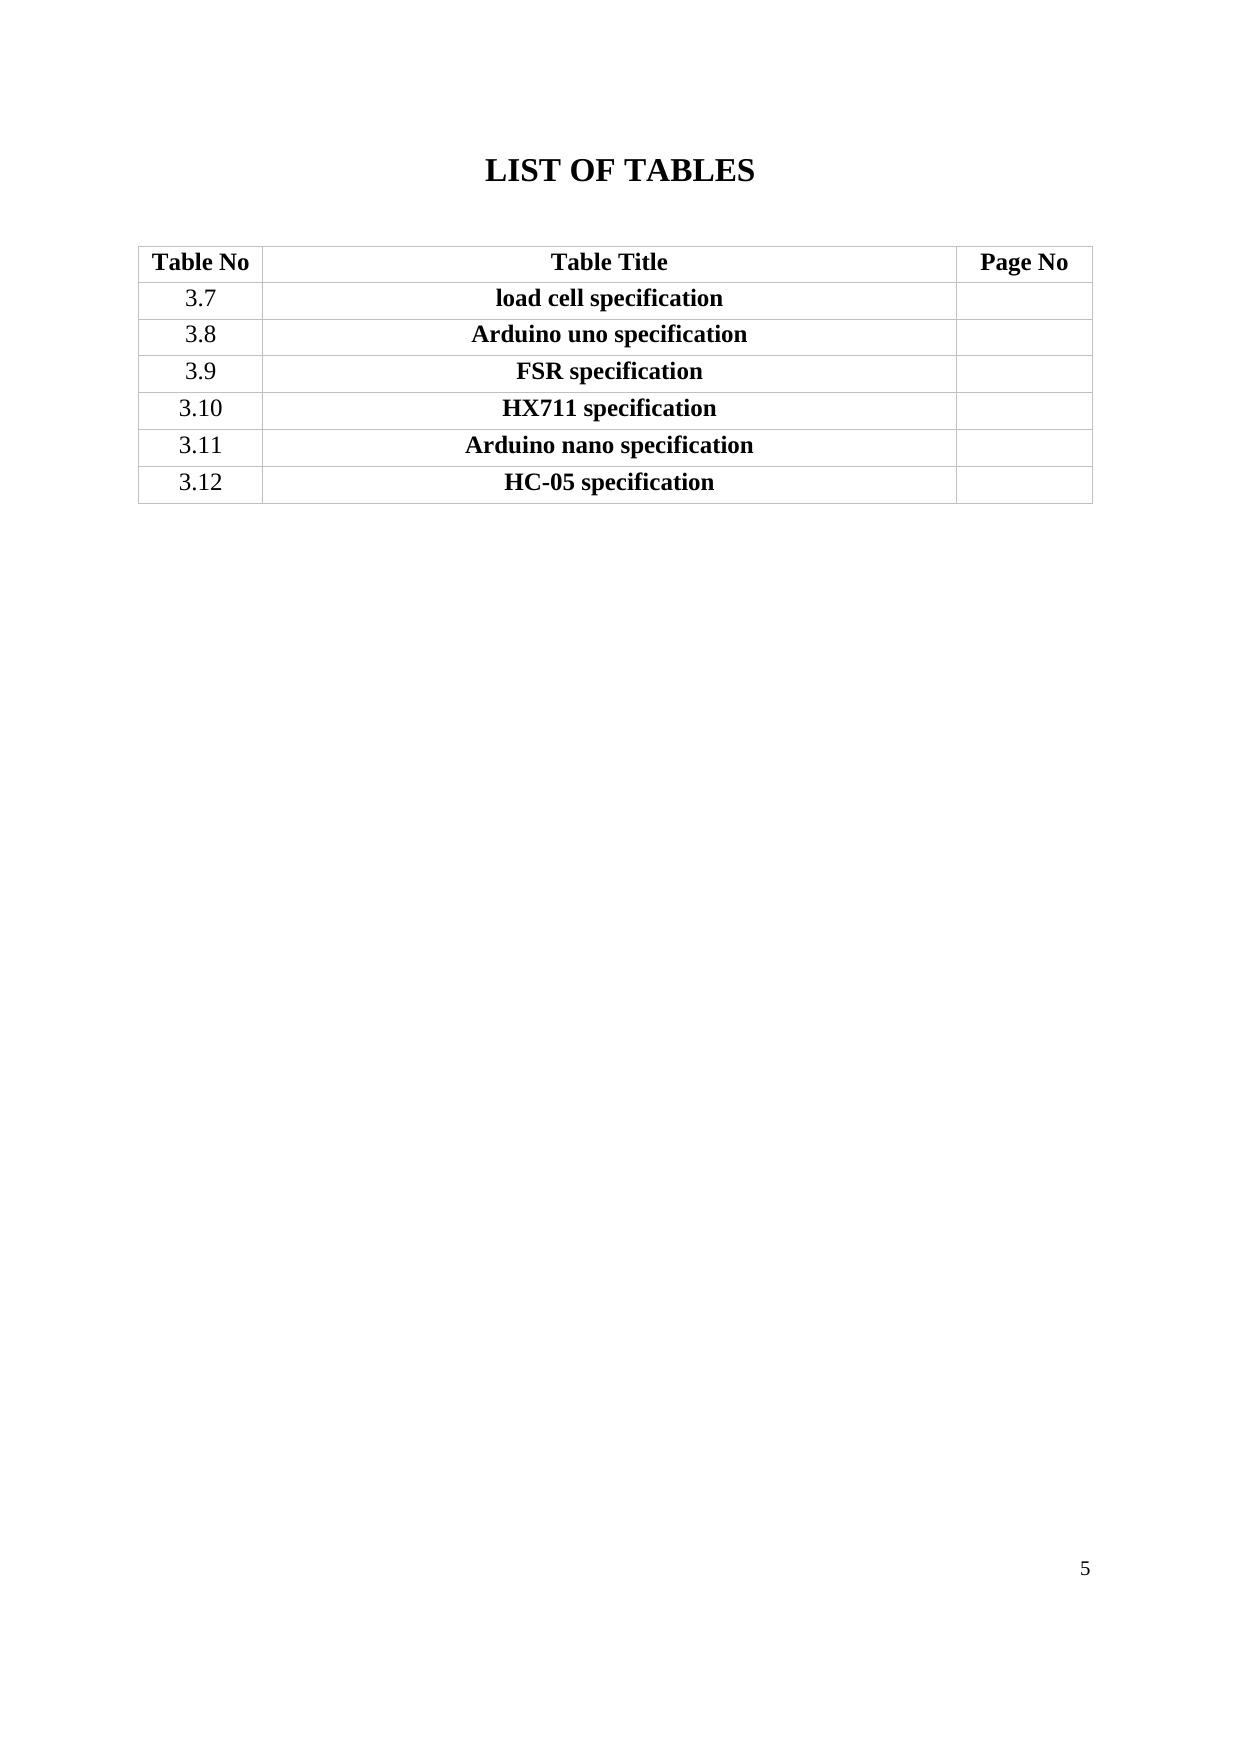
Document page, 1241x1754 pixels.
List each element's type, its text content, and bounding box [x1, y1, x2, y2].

table_cell Arduino uno specification [263, 320, 956, 355]
table_cell Arduino nano specification [263, 430, 956, 466]
table_cell HX711 specification [263, 393, 956, 429]
table_cell 3.12 [139, 467, 262, 503]
table_cell [957, 356, 1092, 392]
table_cell [957, 283, 1092, 318]
table_cell FSR specification [263, 356, 956, 392]
table_cell [957, 430, 1092, 466]
table_header Page No [957, 247, 1092, 282]
table_cell load cell specification [263, 283, 956, 318]
table_cell [957, 393, 1092, 429]
table_cell 3.9 [139, 356, 262, 392]
table_cell [957, 467, 1092, 503]
text LIST OF TABLES [150, 150, 1090, 188]
table_cell 3.10 [139, 393, 262, 429]
table_cell HC-05 specification [263, 467, 956, 503]
table_header Table No [139, 247, 262, 282]
table_cell [957, 320, 1092, 355]
table_cell 3.8 [139, 320, 262, 355]
table_cell 3.7 [139, 283, 262, 318]
table_cell 3.11 [139, 430, 262, 466]
table_header Table Title [263, 247, 956, 282]
